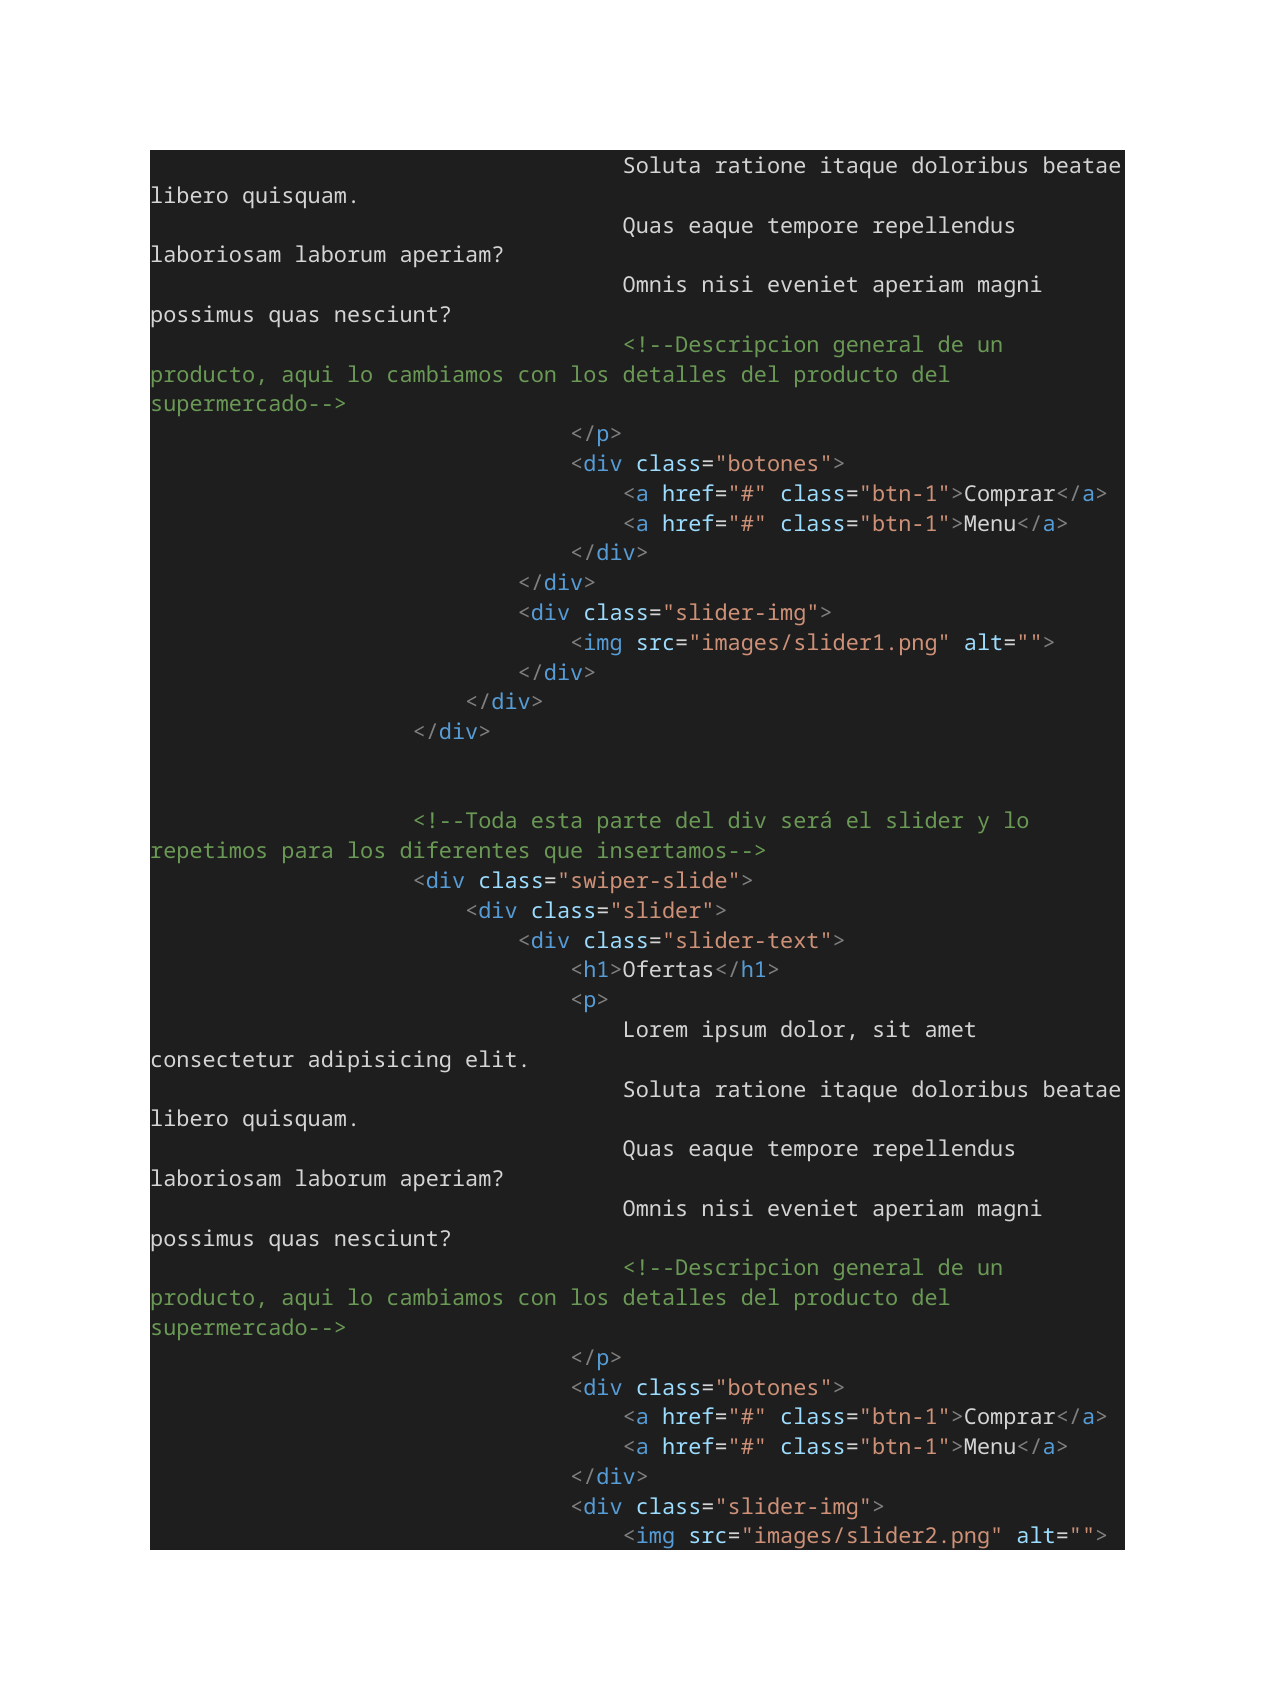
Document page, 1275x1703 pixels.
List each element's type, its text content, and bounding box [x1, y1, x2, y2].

text <a href="#" class="btn-1">Comprar</a> [150, 478, 1125, 507]
text <!--Descripcion general de un producto, aqui lo cambiamos con los detalles del producto del supermercado--> [150, 329, 1125, 418]
text <img src="images/slider2.png" alt=""> [150, 1520, 1125, 1550]
text <div class="swiper-slide"> [150, 865, 1125, 895]
text <div class="slider-img"> [150, 597, 1125, 627]
text Soluta ratione itaque doloribus beatae libero quisquam. [150, 150, 1125, 209]
text <div class="botones"> [150, 1371, 1125, 1401]
text <div class="slider"> [150, 895, 1125, 924]
text </div> [150, 1461, 1125, 1491]
text Soluta ratione itaque doloribus beatae libero quisquam. [150, 1073, 1125, 1133]
text </p> [150, 418, 1125, 448]
text Quas eaque tempore repellendus laboriosam laborum aperiam? [150, 1133, 1125, 1193]
text <div class="slider-text"> [150, 924, 1125, 954]
text </div> [150, 567, 1125, 597]
text Lorem ipsum dolor, sit amet consectetur adipisicing elit. [150, 1014, 1125, 1073]
text <a href="#" class="btn-1">Menu</a> [150, 1431, 1125, 1461]
text </div> [150, 656, 1125, 686]
text <div class="botones"> [150, 448, 1125, 478]
text Omnis nisi eveniet aperiam magni possimus quas nesciunt? [150, 269, 1125, 329]
text Omnis nisi eveniet aperiam magni possimus quas nesciunt? [150, 1193, 1125, 1252]
text Quas eaque tempore repellendus laboriosam laborum aperiam? [150, 209, 1125, 269]
text </p> [150, 1342, 1125, 1371]
text <img src="images/slider1.png" alt=""> [150, 627, 1125, 656]
text </div> [150, 716, 1125, 746]
text <a href="#" class="btn-1">Menu</a> [150, 507, 1125, 537]
text <a href="#" class="btn-1">Comprar</a> [150, 1401, 1125, 1431]
text <h1>Ofertas</h1> [150, 954, 1125, 984]
text <p> [150, 984, 1125, 1014]
text </div> [150, 686, 1125, 716]
text <div class="slider-img"> [150, 1491, 1125, 1520]
text <!--Toda esta parte del div será el slider y lo repetimos para los diferentes que insertamos--> [150, 805, 1125, 865]
text </div> [150, 537, 1125, 567]
text <!--Descripcion general de un producto, aqui lo cambiamos con los detalles del producto del supermercado--> [150, 1252, 1125, 1342]
